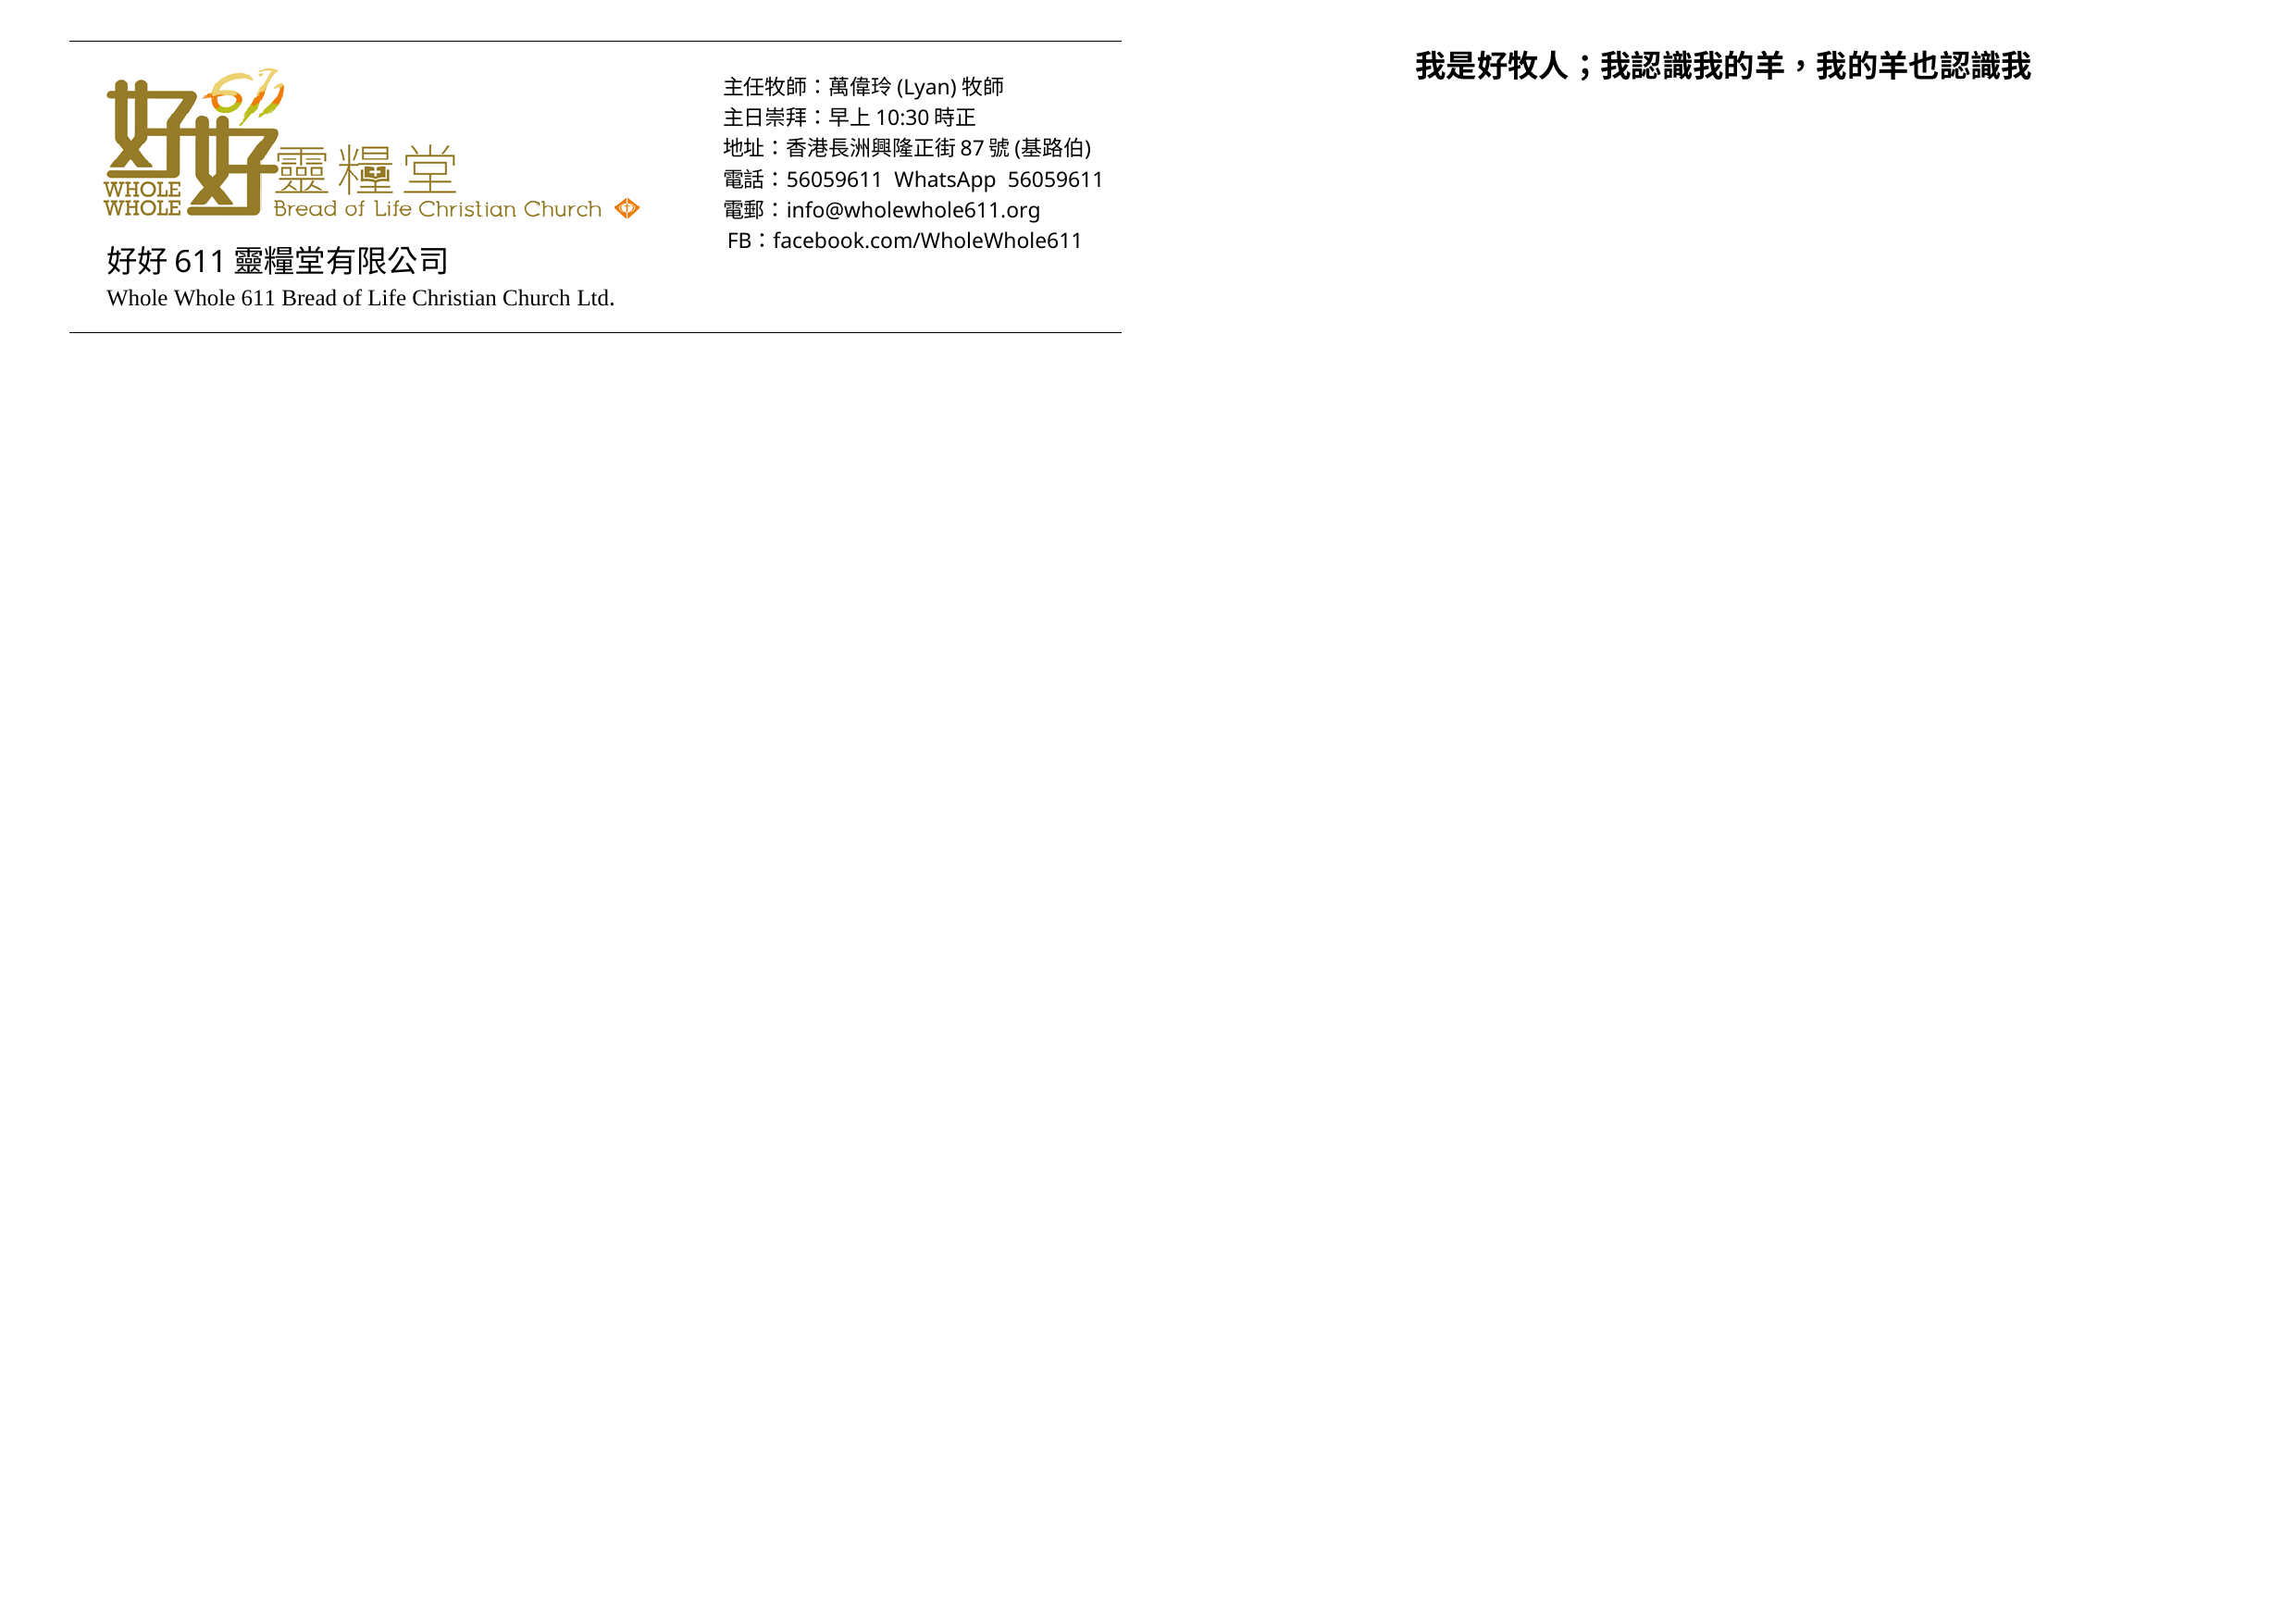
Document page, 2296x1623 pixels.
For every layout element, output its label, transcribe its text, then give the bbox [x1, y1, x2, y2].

table_header 好好年宵市場 [69, 42, 1122, 332]
picture [95, 52, 649, 237]
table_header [1122, 41, 2269, 332]
